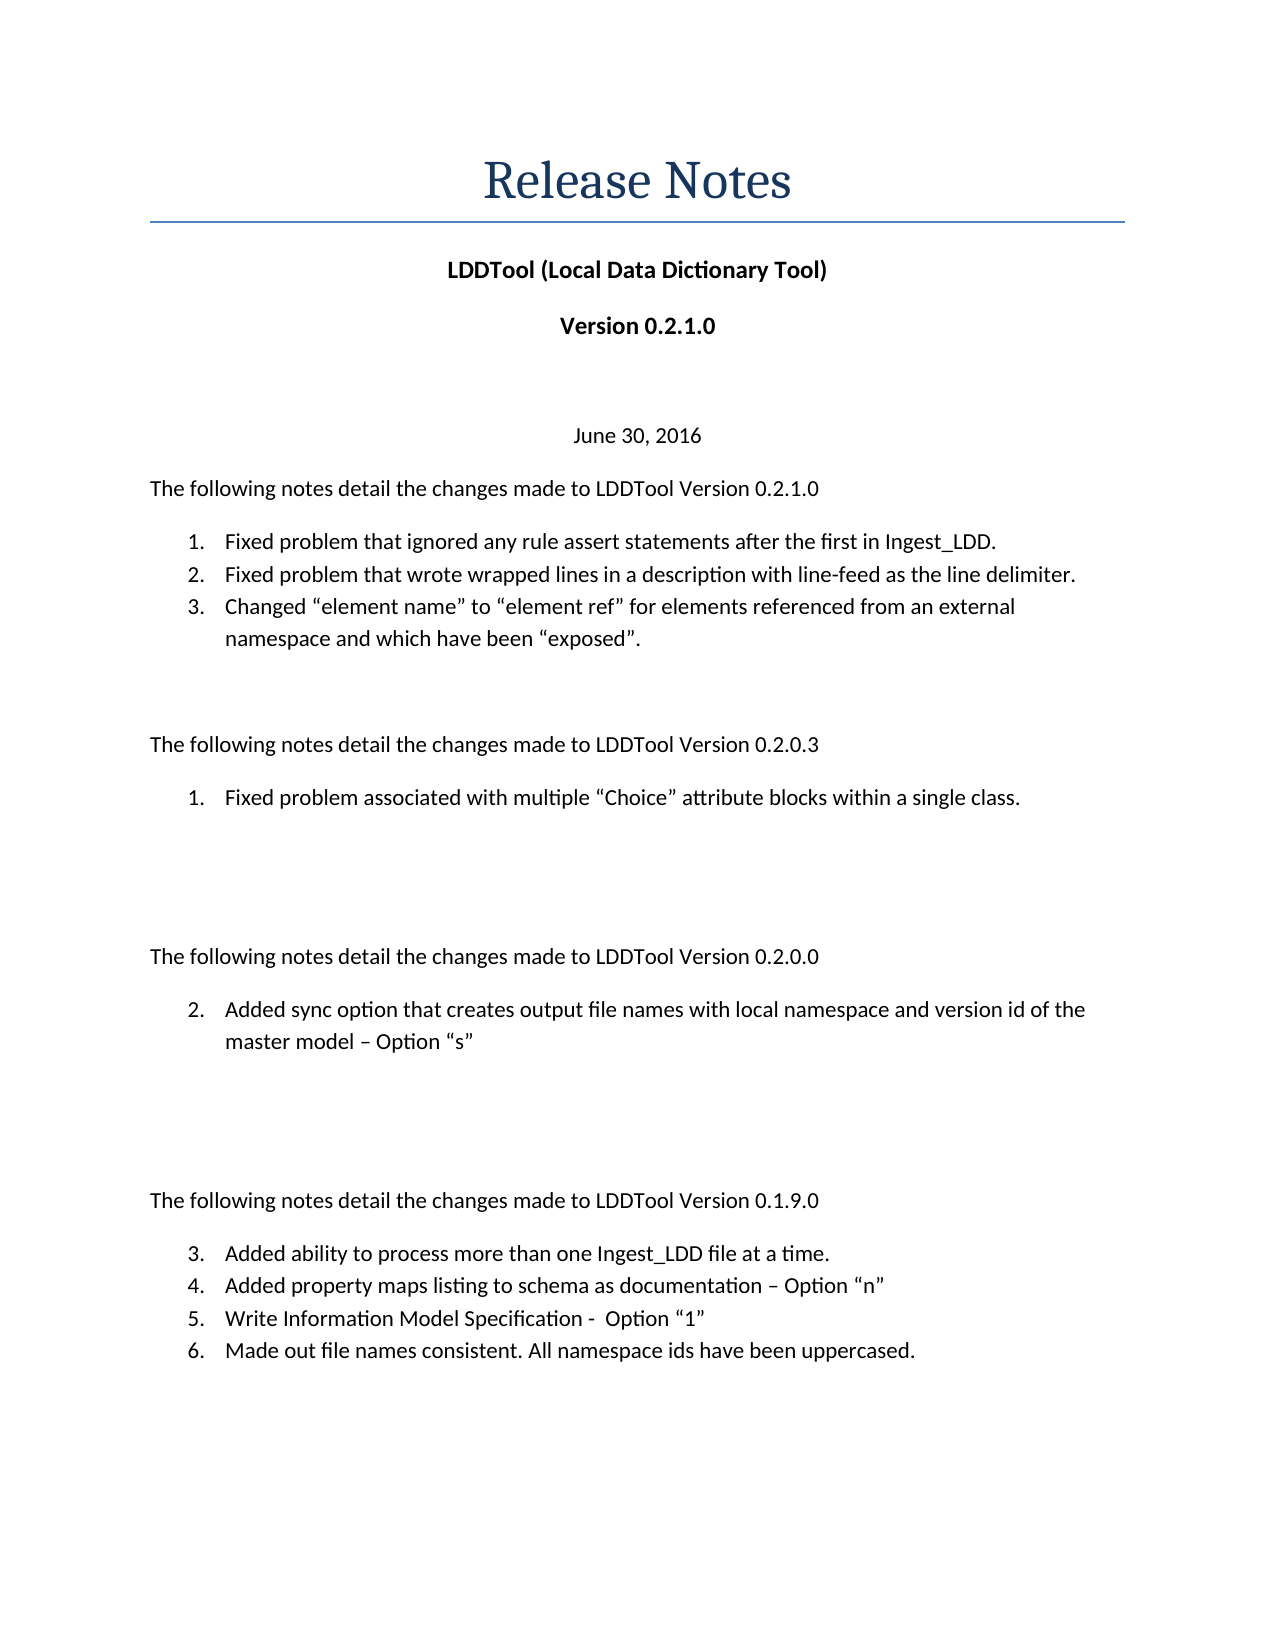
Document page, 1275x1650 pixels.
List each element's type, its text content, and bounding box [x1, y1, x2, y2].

text LDDTool (Local Data Dictionary Tool) [150, 254, 1125, 284]
list Fixed problem that ignored any rule assert statements after the first in Ingest_LDD. [187, 527, 1125, 556]
list Fixed problem associated with multiple “Choice” attribute blocks within a single class. [187, 783, 1125, 811]
list Added property maps listing to schema as documentation – Option “n” [187, 1272, 1125, 1300]
text The following notes detail the changes made to LDDTool Version 0.2.0.3 [150, 730, 1125, 758]
list Added sync option that creates output file names with local namespace and version id of the master model – Option “s” [187, 995, 1125, 1055]
text The following notes detail the changes made to LDDTool Version 0.2.0.0 [150, 942, 1125, 970]
list Added ability to process more than one Ingest_LDD file at a time. [187, 1239, 1125, 1267]
list Made out file names consistent. All namespace ids have been uppercased. [187, 1336, 1125, 1364]
text The following notes detail the changes made to LDDTool Version 0.2.1.0 [150, 474, 1125, 502]
title Release Notes [150, 150, 1125, 221]
text Version 0.2.1.0 [150, 310, 1125, 340]
text The following notes detail the changes made to LDDTool Version 0.1.9.0 [150, 1186, 1125, 1214]
list Write Information Model Specification - Option “1” [187, 1304, 1125, 1332]
list Fixed problem that wrote wrapped lines in a description with line-feed as the line delimiter. [187, 560, 1125, 588]
text June 30, 2016 [150, 421, 1125, 449]
list Changed “element name” to “element ref” for elements referenced from an external namespace and which have been “exposed”. [187, 592, 1125, 652]
